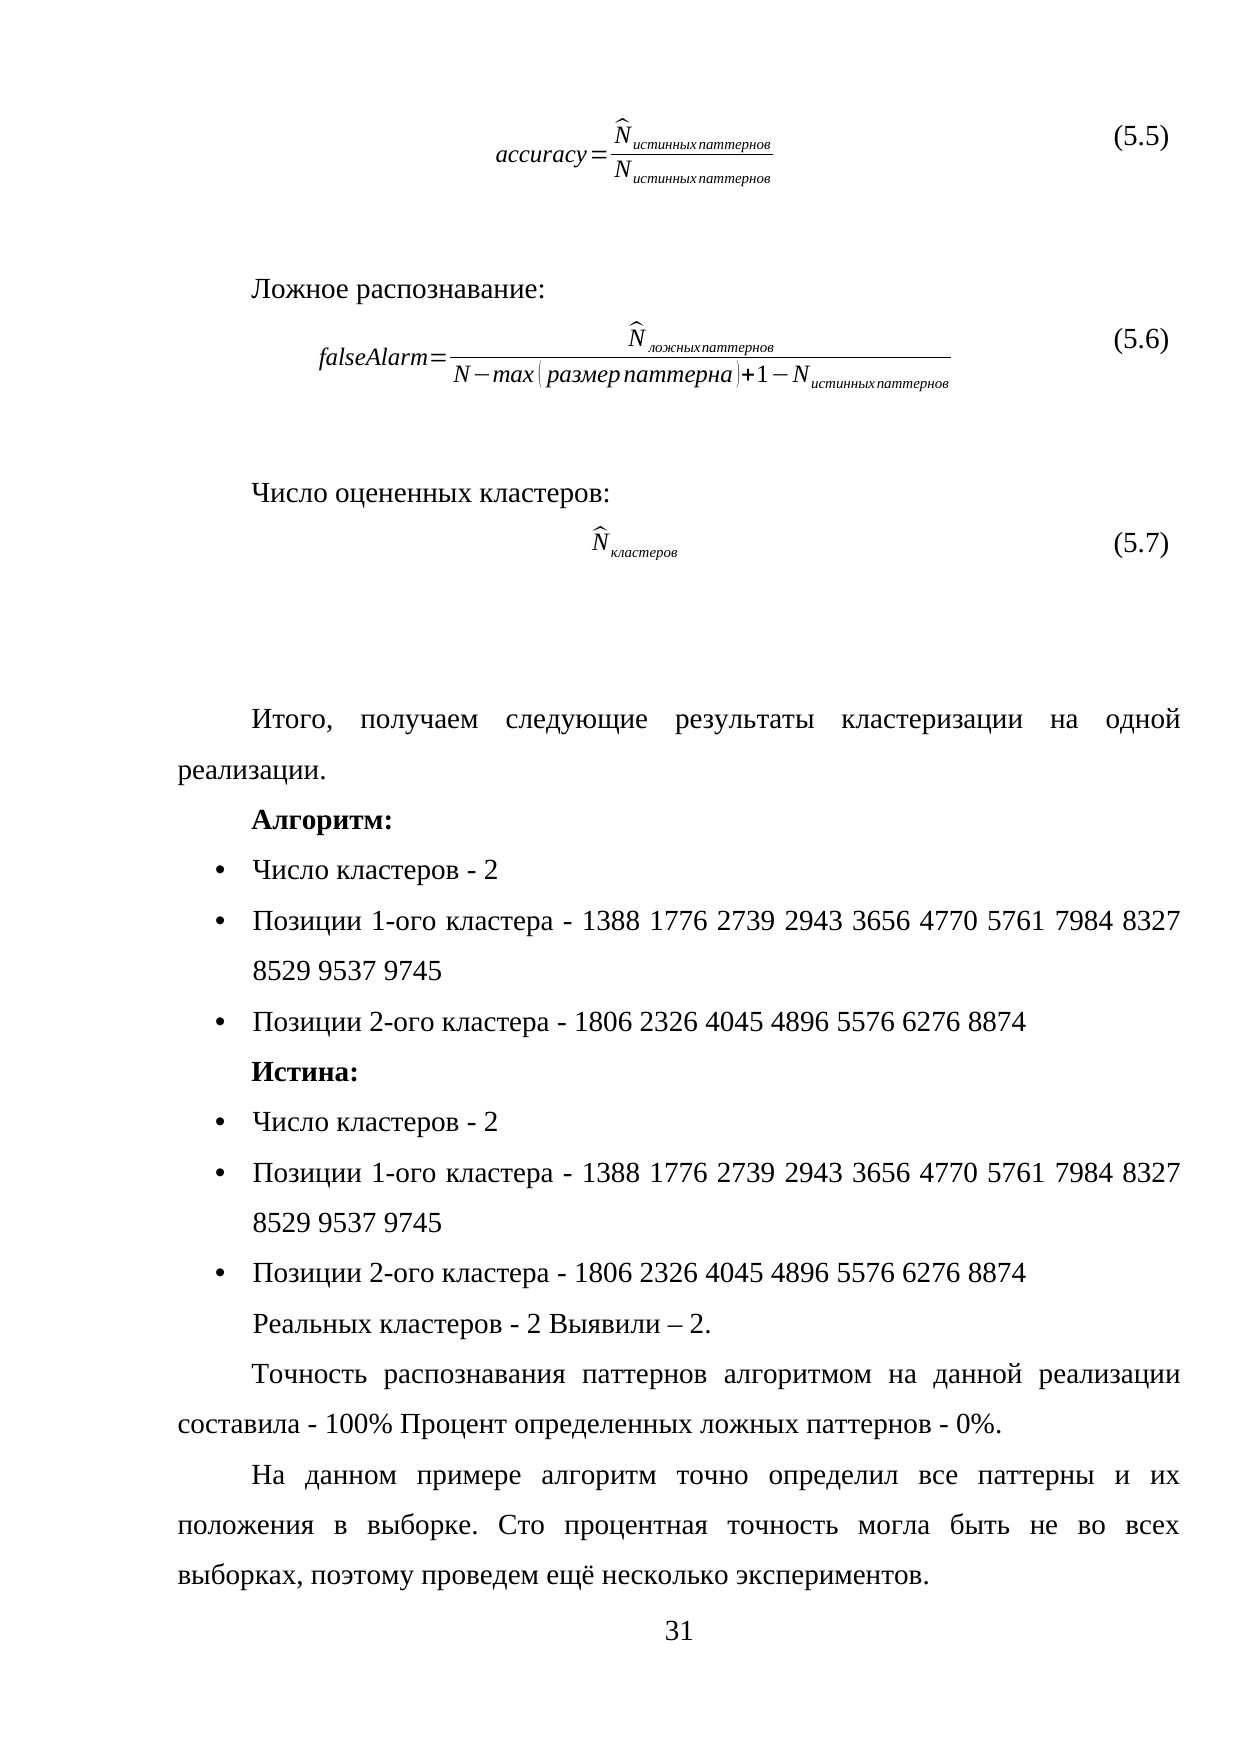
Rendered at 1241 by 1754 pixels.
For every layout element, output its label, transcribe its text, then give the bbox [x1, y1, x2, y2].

list Позиции 1-ого кластера - 1388 1776 2739 2943 3656 4770 5761 7984 8327 8529 9537 9745 [215, 903, 1181, 987]
table_header [1093, 321, 1187, 425]
table_header [1093, 118, 1187, 221]
table_header [1093, 526, 1187, 601]
table_header [177, 526, 1092, 601]
text Истина: [215, 1054, 1181, 1087]
text На данном примере алгоритм точно определил все паттерны и их положения в выборке. Сто процентная точность могла быть не во всех выборках, поэтому проведем ещё несколько экспериментов. [177, 1457, 1181, 1591]
table_header [177, 118, 1092, 221]
text Ложное распознавание: [177, 271, 1181, 304]
text Реальных кластеров - 2 Выявили – 2. [216, 1306, 1181, 1339]
text Точность распознавания паттернов алгоритмом на данной реализации составила - 100% Процент определенных ложных паттернов - 0%. [177, 1356, 1181, 1440]
text Число оцененных кластеров: [177, 475, 1181, 509]
table_header [177, 321, 1092, 425]
list Число кластеров - 2 [215, 1104, 1181, 1138]
list Позиции 1-ого кластера - 1388 1776 2739 2943 3656 4770 5761 7984 8327 8529 9537 9745 [215, 1155, 1181, 1239]
list Позиции 2-ого кластера - 1806 2326 4045 4896 5576 6276 8874 [215, 1255, 1181, 1289]
list Число кластеров - 2 [215, 852, 1181, 886]
text Алгоритм: [177, 802, 1181, 836]
list Позиции 2-ого кластера - 1806 2326 4045 4896 5576 6276 8874 [215, 1003, 1181, 1037]
text Итого, получаем следующие результаты кластеризации на одной реализации. [177, 701, 1181, 785]
